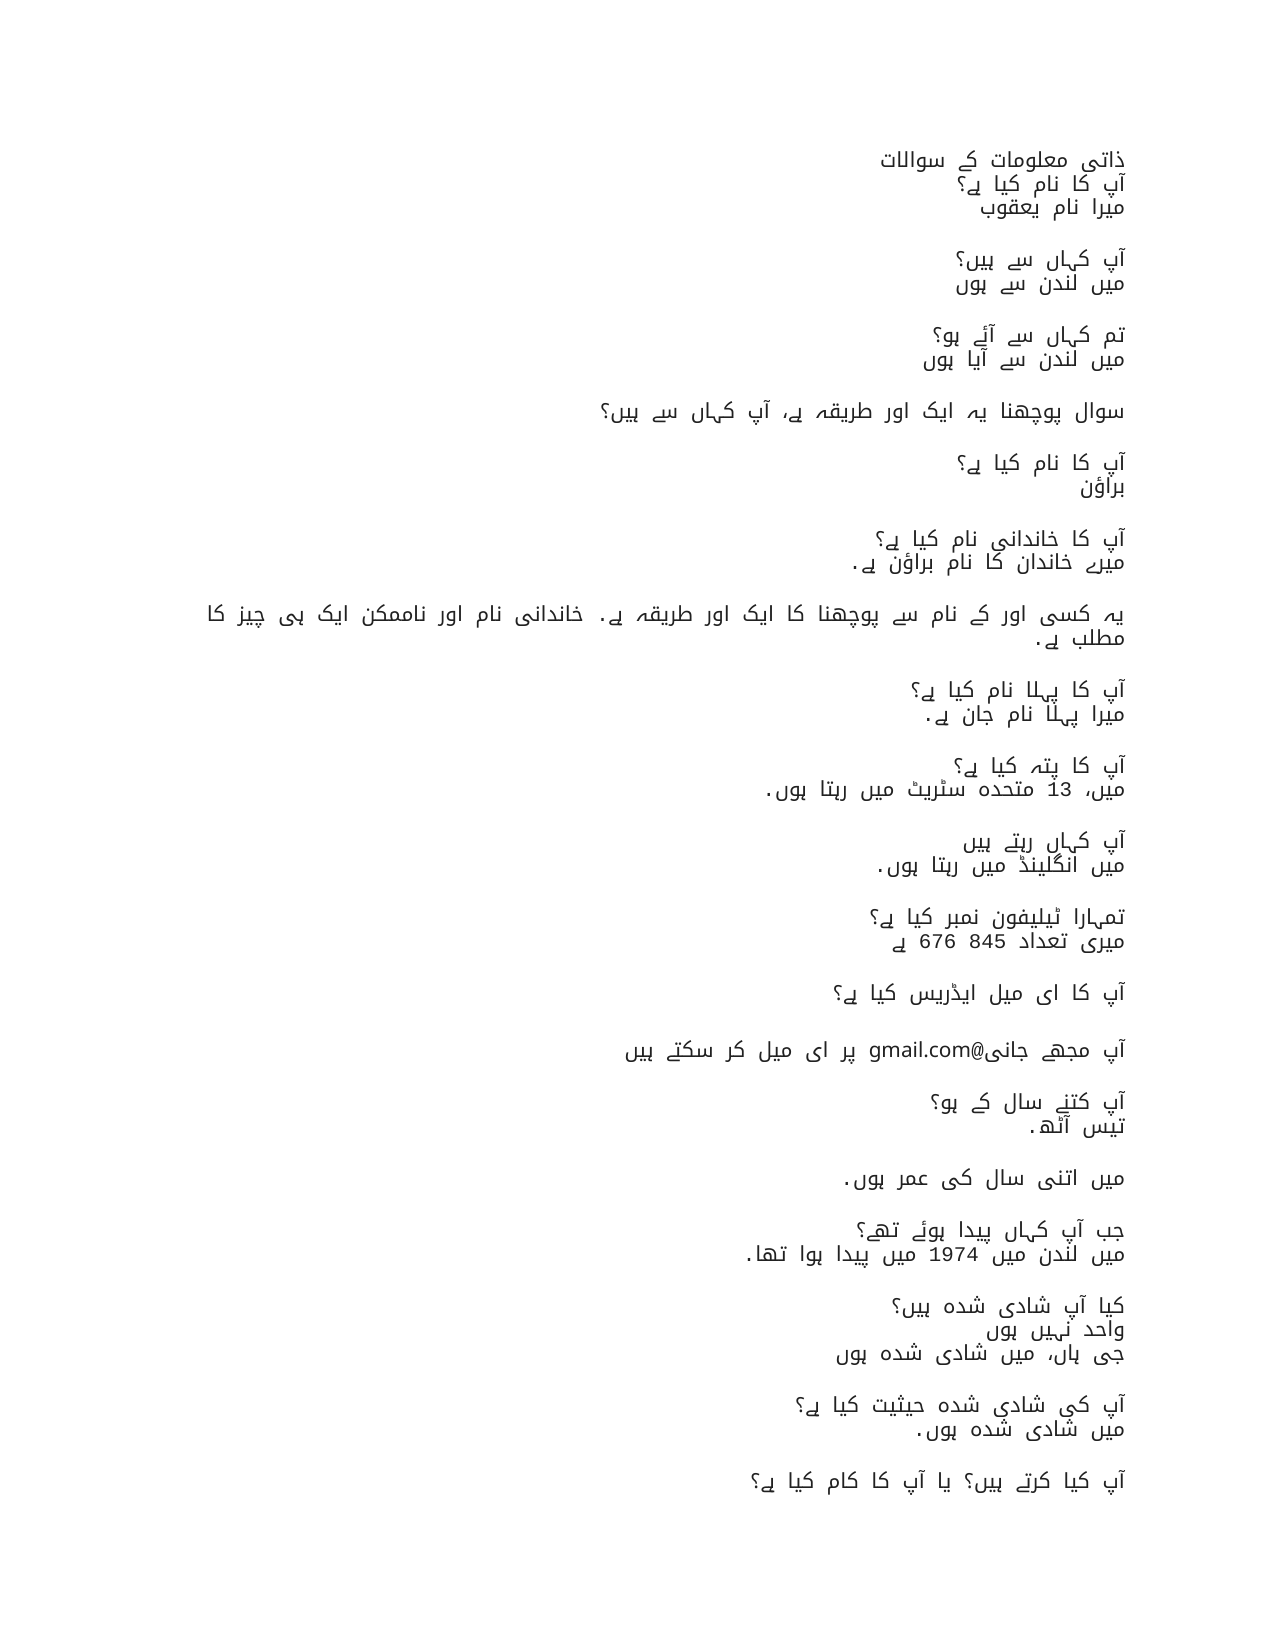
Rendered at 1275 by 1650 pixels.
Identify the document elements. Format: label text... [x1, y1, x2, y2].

text میں لندن میں 1974 میں پیدا ہوا تھا. [150, 1243, 1125, 1267]
text سوال پوچھنا یہ ایک اور طریقہ ہے، آپ کہاں سے ہیں؟ [150, 401, 1125, 424]
text میرے خاندان کا نام براؤن ہے. [150, 552, 1125, 576]
text میں انگلینڈ میں رہتا ہوں. [150, 855, 1125, 879]
text آپ کا خاندانی نام کیا ہے؟ [150, 529, 1125, 552]
text ذاتی معلومات کے سوالات [150, 150, 1125, 174]
text واحد نہیں ہوں [150, 1319, 1125, 1343]
text آپ کتنے سال کے ہو؟ [150, 1092, 1125, 1116]
text آپ کی شادی شدہ حیثیت کیا ہے؟ [150, 1395, 1125, 1419]
text آپ کا پہلا نام کیا ہے؟ [150, 680, 1125, 704]
text تمہارا ٹیلیفون نمبر کیا ہے؟ [150, 907, 1125, 931]
text میں اتنی سال کی عمر ہوں. [150, 1168, 1125, 1191]
text تیس آٹھ. [150, 1116, 1125, 1139]
text آپ کہاں سے ہیں؟ [150, 249, 1125, 273]
text آپ کا پتہ کیا ہے؟ [150, 756, 1125, 779]
text میں، 13 متحدہ سٹریٹ میں رہتا ہوں. [150, 779, 1125, 803]
text آپ مجھے جانی@gmail.com پر ای میل کر سکتے ہیں [150, 1035, 1125, 1064]
text جب آپ کہاں پیدا ہوئے تھے؟ [150, 1220, 1125, 1243]
text میں لندن سے ہوں [150, 273, 1125, 297]
text آپ کا ای میل ایڈریس کیا ہے؟ [150, 983, 1125, 1007]
text یہ کسی اور کے نام سے پوچھنا کا ایک اور طریقہ ہے. خاندانی نام اور ناممکن ایک ہی چیز کا مطلب ہے. [150, 604, 1125, 652]
text آپ کہاں رہتے ہیں [150, 832, 1125, 855]
text آپ کا نام کیا ہے؟ [150, 453, 1125, 477]
text آپ کا نام کیا ہے؟ [150, 174, 1125, 197]
text براؤن [150, 477, 1125, 500]
text تم کہاں سے آئے ہو؟ [150, 325, 1125, 349]
text میرا نام یعقوب [150, 197, 1125, 221]
text کیا آپ شادی شدہ ہیں؟ [150, 1296, 1125, 1319]
text آپ کیا کرتے ہیں؟ یا آپ کا کام کیا ہے؟ [150, 1471, 1125, 1494]
text میرا پہلا نام جان ہے. [150, 704, 1125, 727]
text میں لندن سے آیا ہوں [150, 349, 1125, 372]
text جی ہاں، میں شادی شدہ ہوں [150, 1343, 1125, 1367]
text میری تعداد 845 676 ہے [150, 931, 1125, 954]
text میں شادی شدہ ہوں. [150, 1419, 1125, 1442]
